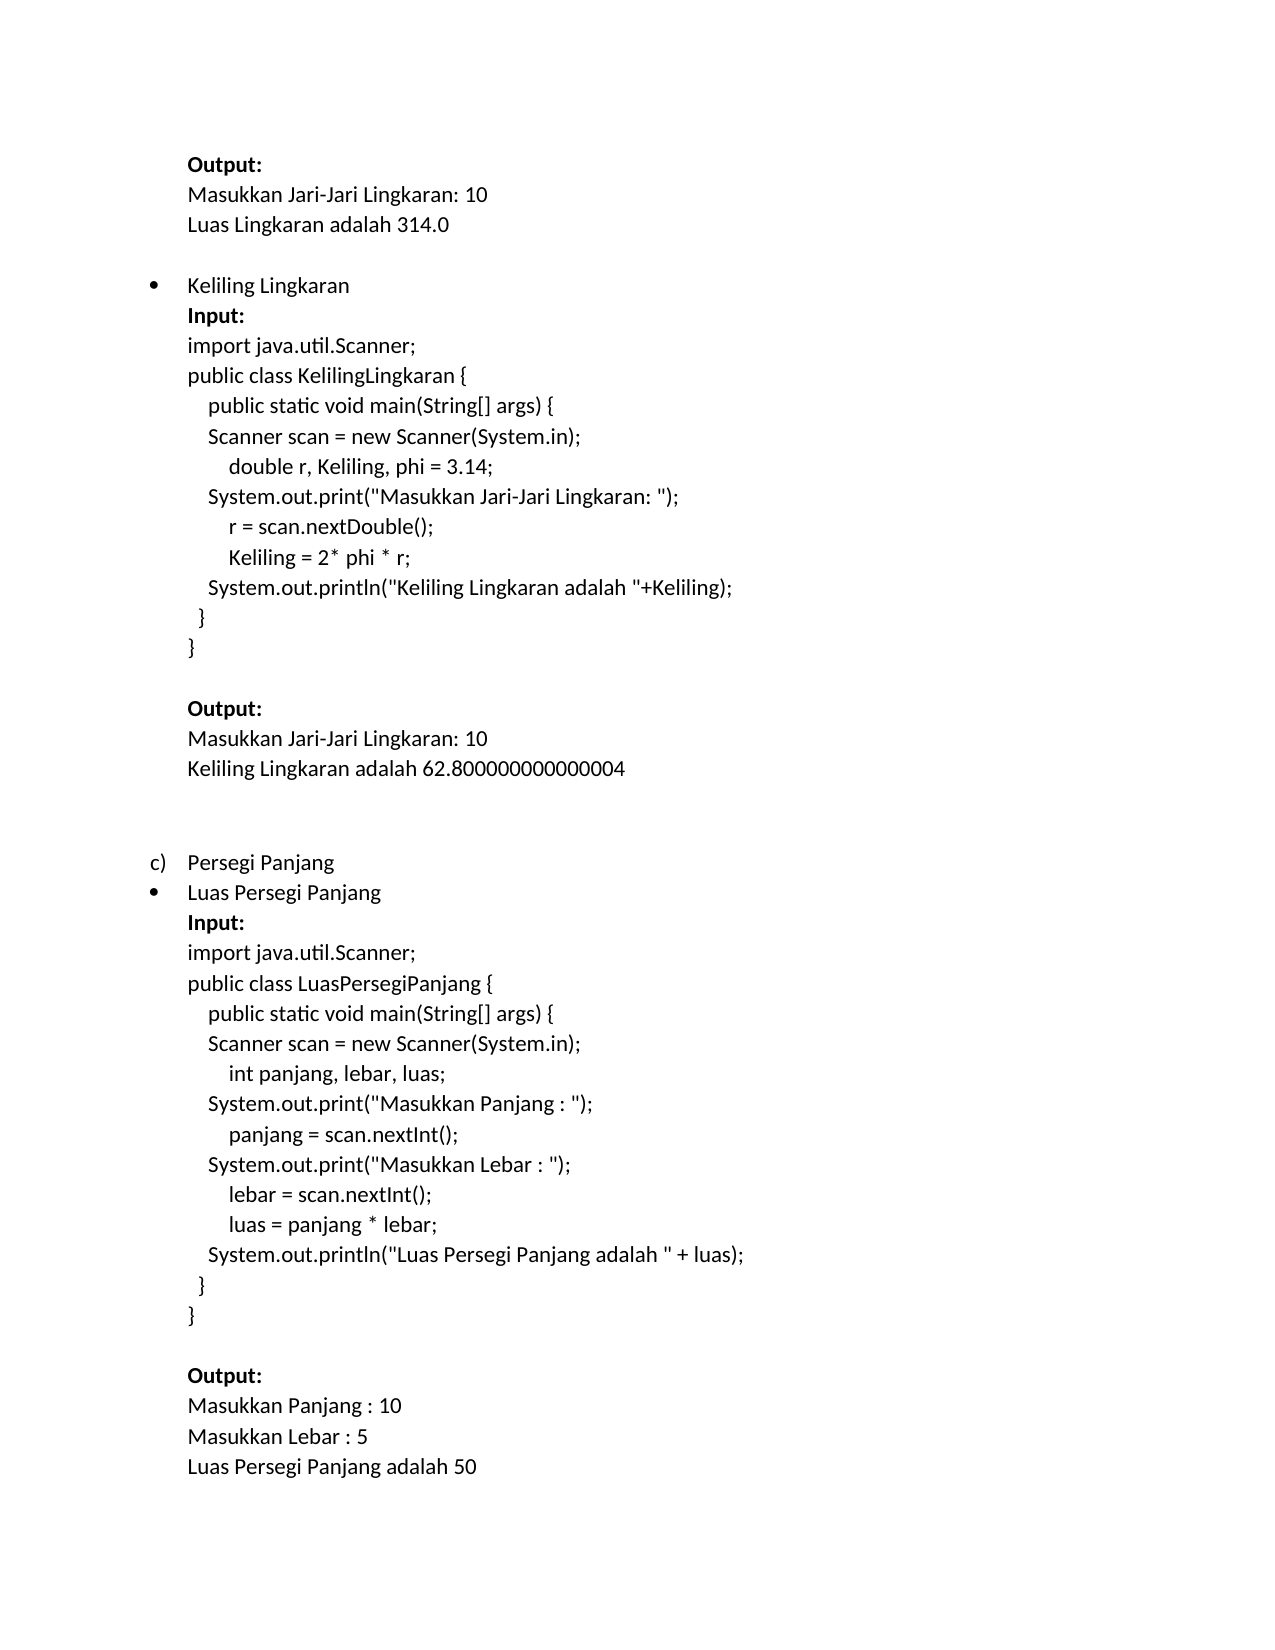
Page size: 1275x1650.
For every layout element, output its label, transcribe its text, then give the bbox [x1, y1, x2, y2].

list Keliling = 2* phi * r; [187, 543, 1125, 571]
list import java.util.Scanner; [187, 331, 1125, 359]
list System.out.print("Masukkan Lebar : "); [187, 1150, 1125, 1178]
list Output: [187, 694, 1125, 722]
list import java.util.Scanner; [187, 938, 1125, 967]
list Input: [187, 908, 1125, 936]
list Luas Lingkaran adalah 314.0 [187, 210, 1125, 238]
list panjang = scan.nextInt(); [187, 1120, 1125, 1148]
list public static void main(String[] args) { [187, 999, 1125, 1027]
list Persegi Panjang [150, 848, 1125, 876]
list Output: [187, 1361, 1125, 1389]
list } [187, 633, 1125, 661]
list System.out.println("Keliling Lingkaran adalah "+Keliling); [187, 573, 1125, 601]
list Luas Persegi Panjang adalah 50 [187, 1452, 1125, 1480]
list public static void main(String[] args) { [187, 392, 1125, 420]
list System.out.print("Masukkan Jari-Jari Lingkaran: "); [187, 482, 1125, 510]
list r = scan.nextDouble(); [187, 512, 1125, 541]
list int panjang, lebar, luas; [187, 1059, 1125, 1087]
list luas = panjang * lebar; [187, 1210, 1125, 1238]
list Scanner scan = new Scanner(System.in); [187, 1029, 1125, 1057]
list } [187, 1301, 1125, 1329]
list lebar = scan.nextInt(); [187, 1180, 1125, 1208]
list public class LuasPersegiPanjang { [187, 969, 1125, 997]
list Luas Persegi Panjang [150, 878, 1125, 906]
list Input: [187, 301, 1125, 329]
list } [187, 603, 1125, 631]
list Masukkan Jari-Jari Lingkaran: 10 [187, 180, 1125, 208]
list Keliling Lingkaran adalah 62.800000000000004 [187, 754, 1125, 782]
list Masukkan Lebar : 5 [187, 1422, 1125, 1450]
list Masukkan Panjang : 10 [187, 1392, 1125, 1420]
list double r, Keliling, phi = 3.14; [187, 452, 1125, 480]
list } [187, 1271, 1125, 1299]
list public class KelilingLingkaran { [187, 361, 1125, 389]
list System.out.print("Masukkan Panjang : "); [187, 1089, 1125, 1118]
list Output: [187, 150, 1125, 178]
list Scanner scan = new Scanner(System.in); [187, 422, 1125, 450]
list System.out.println("Luas Persegi Panjang adalah " + luas); [187, 1241, 1125, 1269]
list Keliling Lingkaran [150, 271, 1125, 299]
list Masukkan Jari-Jari Lingkaran: 10 [187, 724, 1125, 752]
